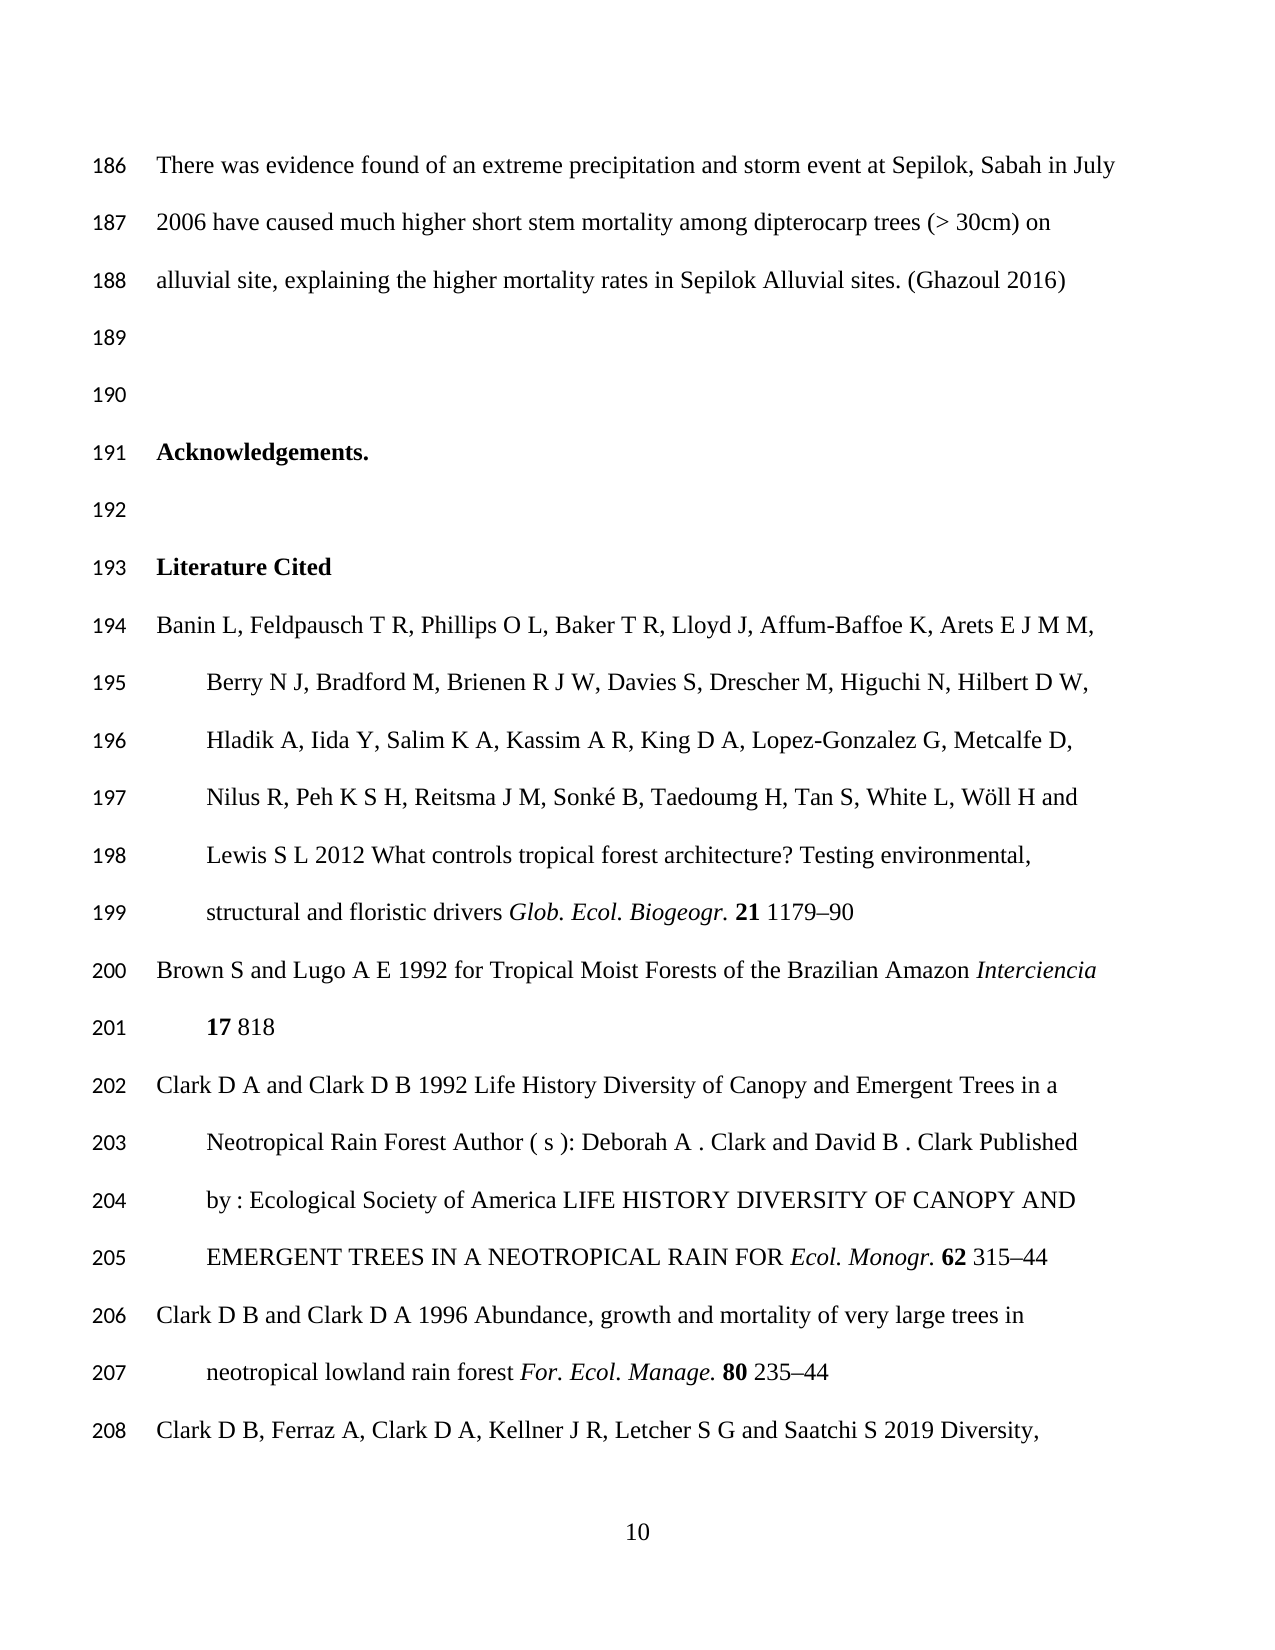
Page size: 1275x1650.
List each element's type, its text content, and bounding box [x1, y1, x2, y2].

text There was evidence found of an extreme precipitation and storm event at Sepilok, Sabah in July 2006 have caused much higher short stem mortality among dipterocarp trees (> 30cm) on alluvial site, explaining the higher mortality rates in Sepilok Alluvial sites. (Ghazoul 2016) [156, 150, 1119, 294]
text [156, 1415, 1119, 1444]
text Clark D A and Clark D B 1992 Life History Diversity of Canopy and Emergent Trees in a Neotropical Rain Forest Author ( s ): Deborah A . Clark and David B . Clark Published by : Ecological Society of America LIFE HISTORY DIVERSITY OF CANOPY AND EMERGENT TREES IN A NEOTROPICAL RAIN FOR Ecol. Monogr. 62 315–44 [156, 1070, 1119, 1271]
text Banin L, Feldpausch T R, Phillips O L, Baker T R, Lloyd J, Affum-Baffoe K, Arets E J M M, Berry N J, Bradford M, Brienen R J W, Davies S, Drescher M, Higuchi N, Hilbert D W, Hladik A, Iida Y, Salim K A, Kassim A R, King D A, Lopez-Gonzalez G, Metcalfe D, Nilus R, Peh K S H, Reitsma J M, Sonké B, Taedoumg H, Tan S, White L, Wöll H and Lewis S L 2012 What controls tropical forest architecture? Testing environmental, structural and floristic drivers Glob. Ecol. Biogeogr. 21 1179–90 [156, 610, 1119, 926]
text Acknowledgements. [156, 437, 1119, 466]
text Clark D B and Clark D A 1996 Abundance, growth and mortality of very large trees in neotropical lowland rain forest For. Ecol. Manage. 80 235–44 [156, 1300, 1119, 1386]
text Brown S and Lugo A E 1992 for Tropical Moist Forests of the Brazilian Amazon Interciencia 17 818 [156, 955, 1119, 1041]
text Literature Cited [156, 552, 1119, 581]
